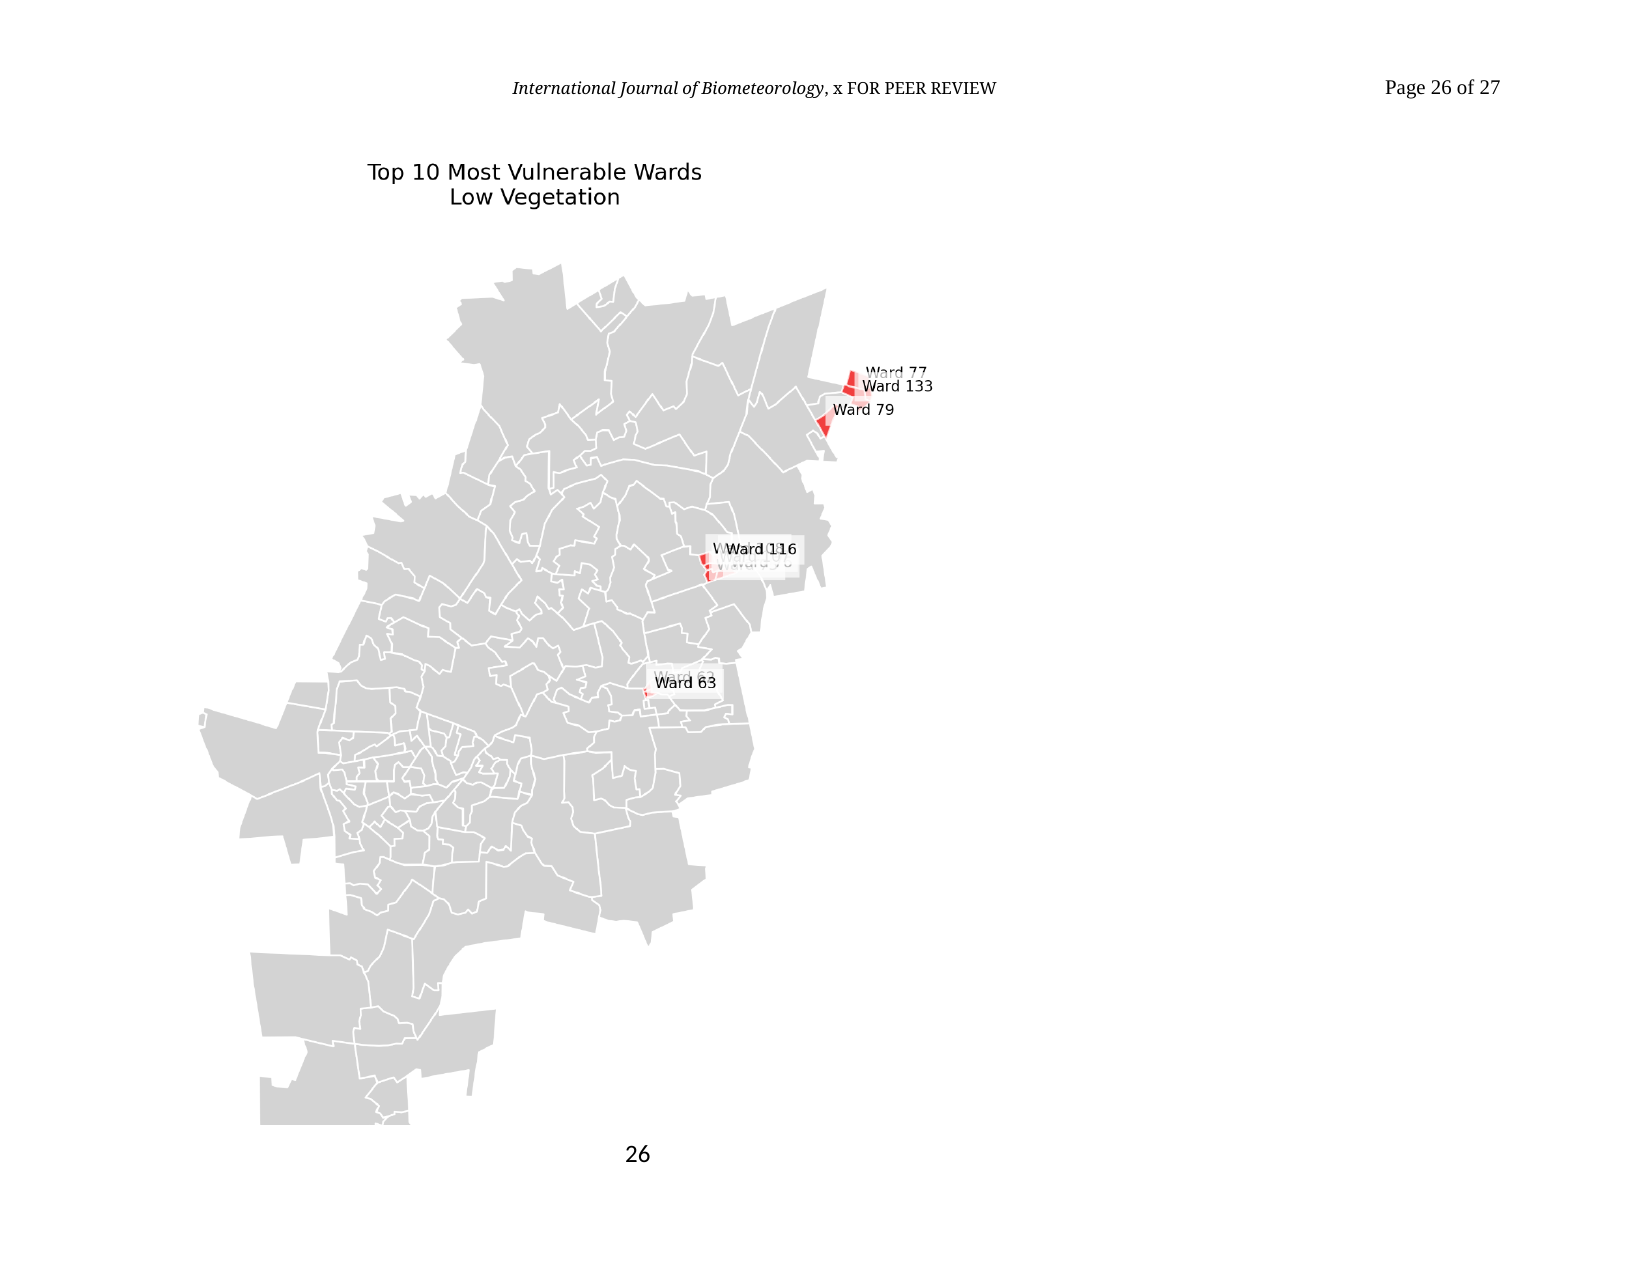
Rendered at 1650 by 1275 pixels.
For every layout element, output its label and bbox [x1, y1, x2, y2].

picture [150, 150, 946, 1125]
